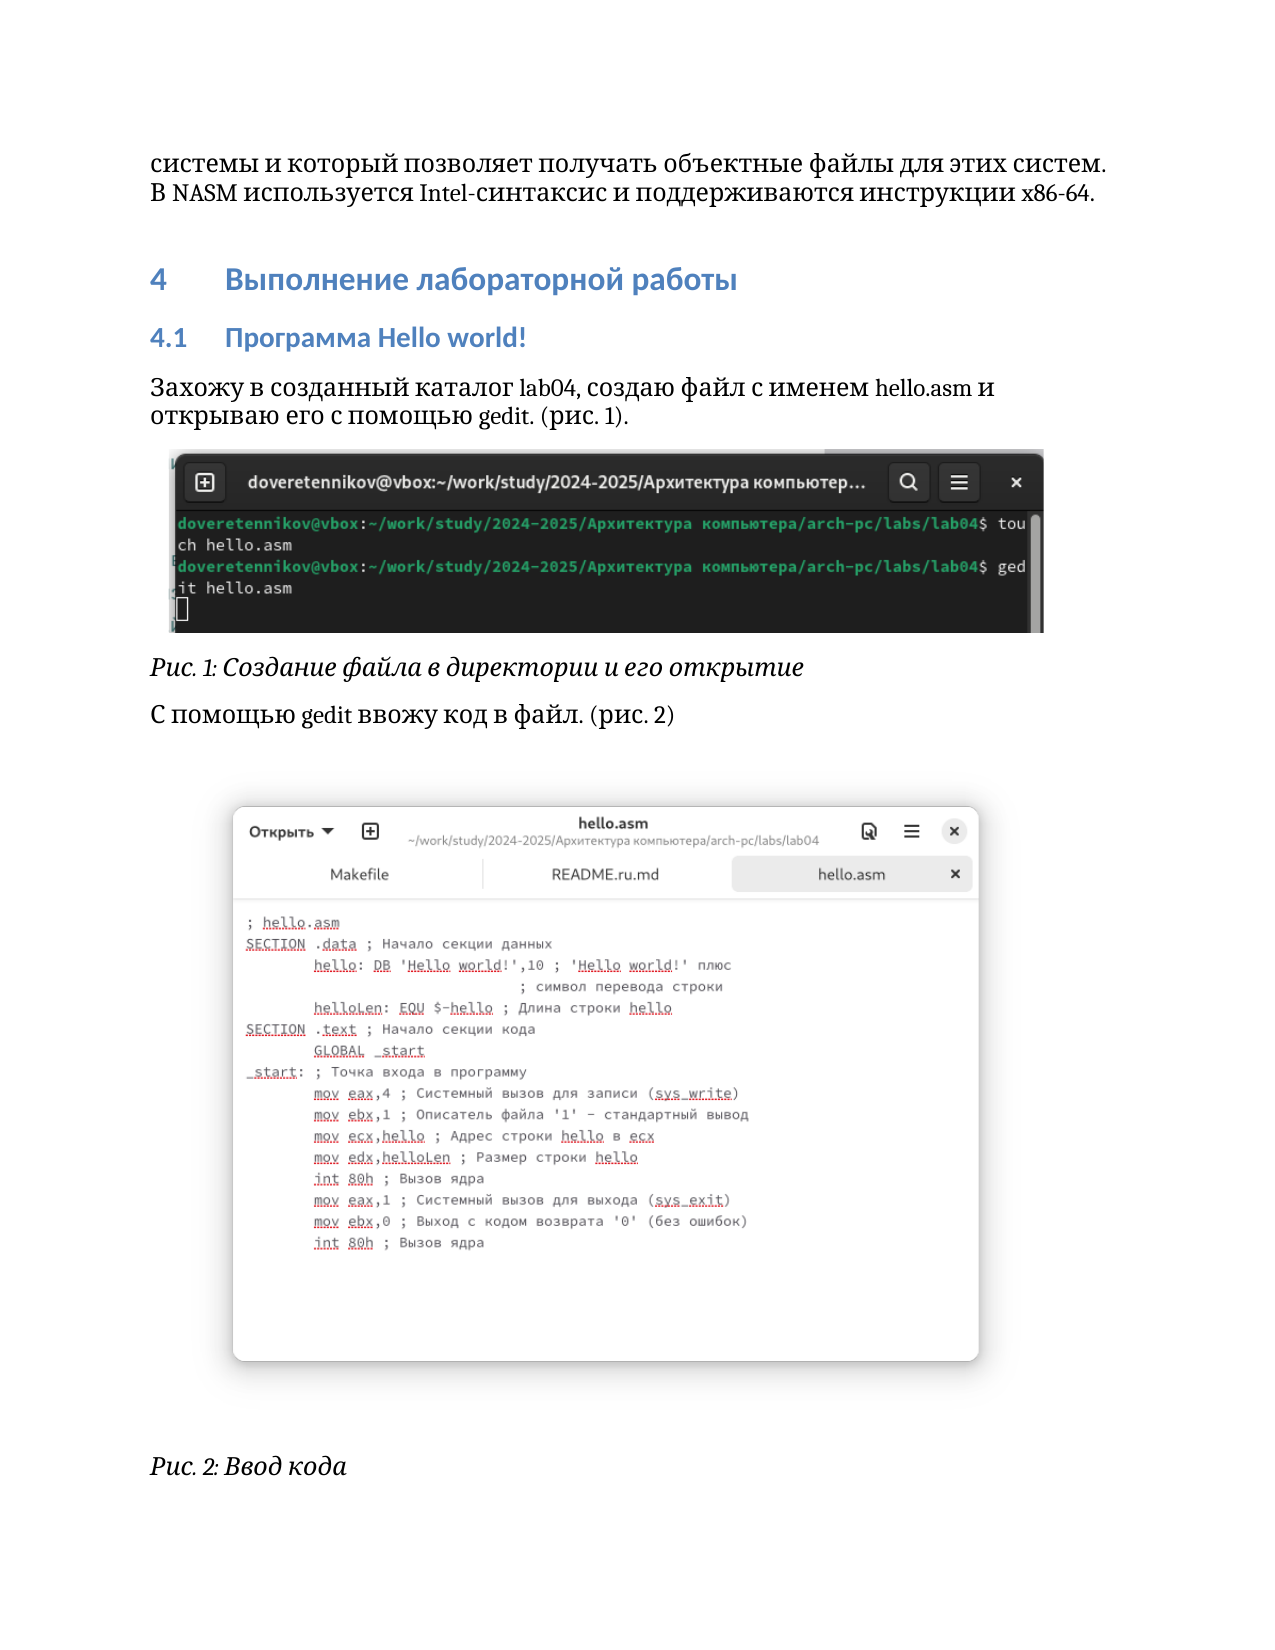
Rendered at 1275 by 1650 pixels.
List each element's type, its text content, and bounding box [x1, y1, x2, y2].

text Захожу в созданный каталог lab04, создаю файл с именем hello.asm и открываю его с помощью gedit. (рис. 1). [150, 373, 1125, 431]
text С помощью gedit ввожу код в файл. (рис. 2) [150, 701, 1125, 730]
picture [168, 748, 1044, 1433]
text Рис. 1: Создание файла в директории и его открытие [150, 654, 1125, 683]
subtitle 4.1 Программа Hello world! [150, 319, 1125, 355]
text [150, 150, 1125, 207]
subtitle 4 Выполнение лабораторной работы [150, 257, 1125, 298]
text Рис. 2: Ввод кода [150, 1453, 1125, 1482]
picture [168, 449, 1044, 633]
